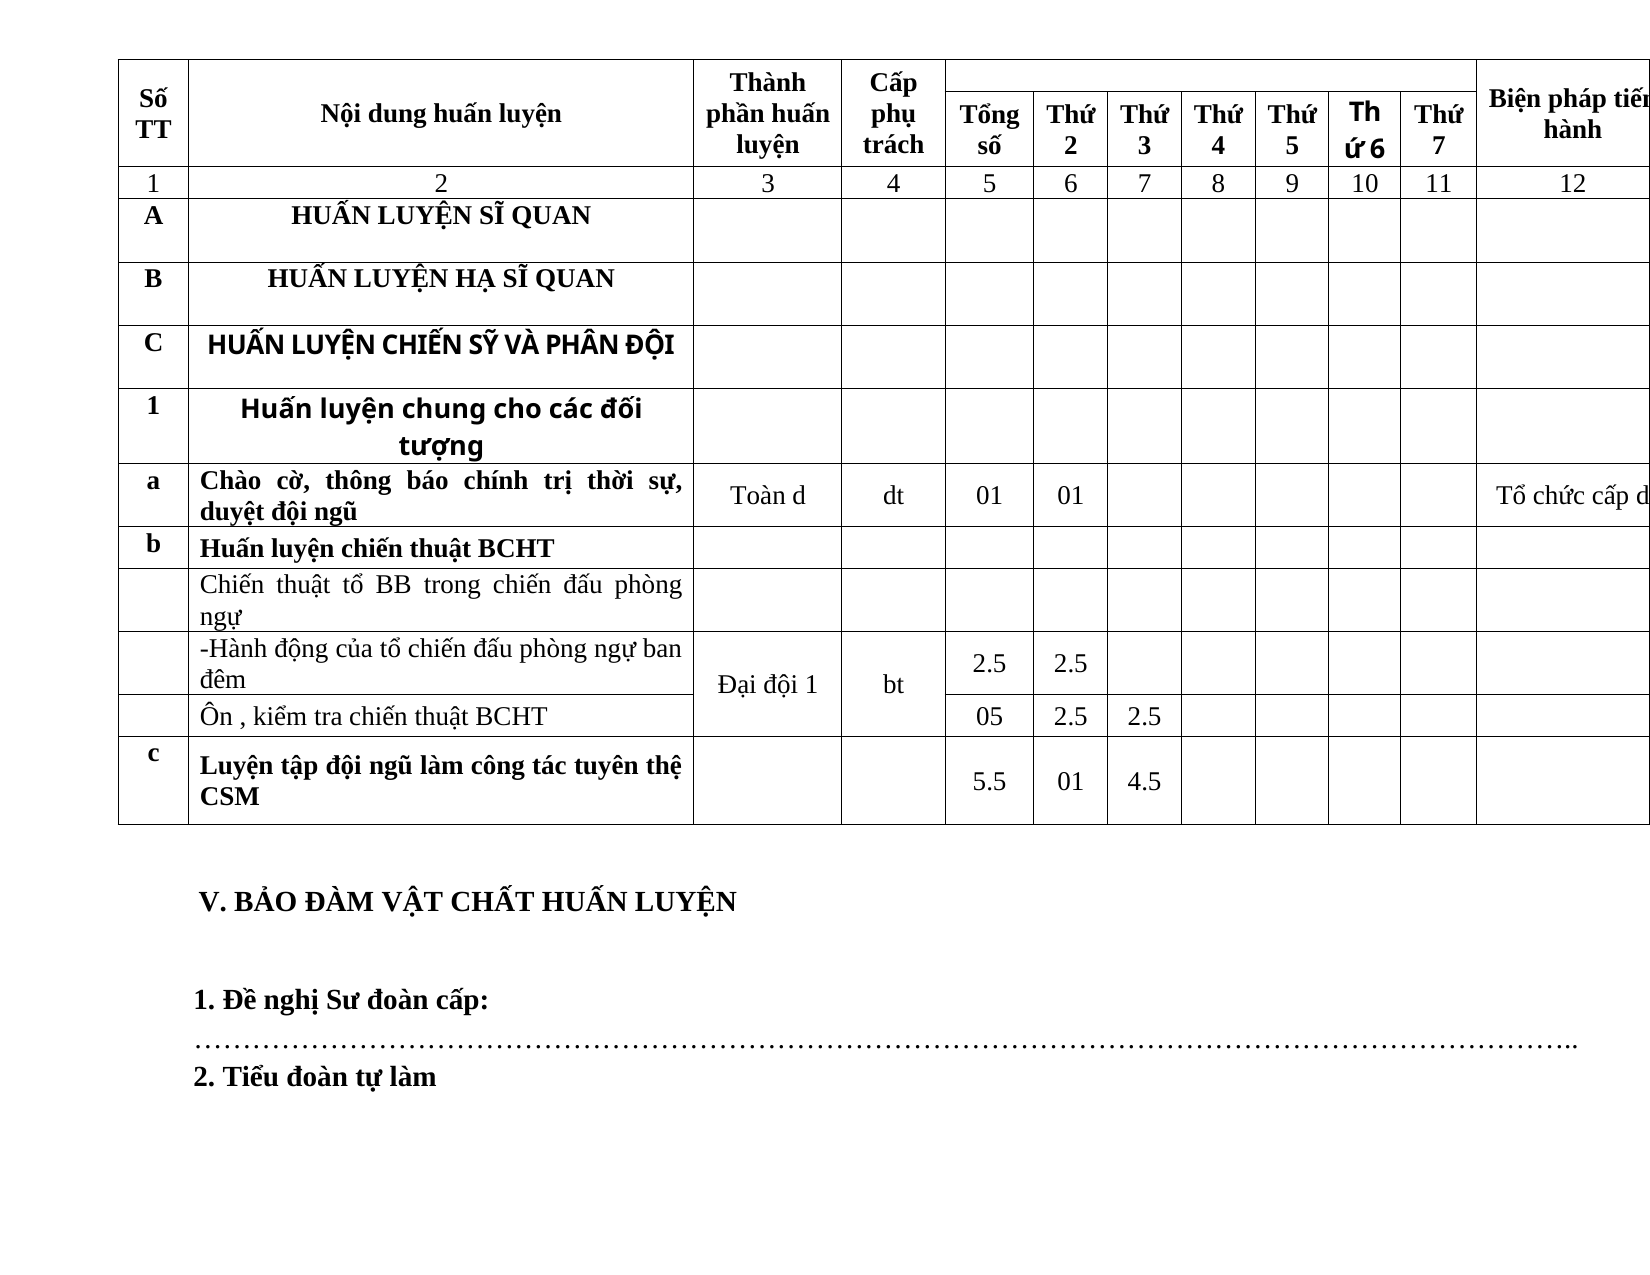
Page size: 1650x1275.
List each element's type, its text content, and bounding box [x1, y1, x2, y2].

table_cell [1329, 695, 1400, 736]
table_cell [1329, 326, 1400, 388]
table_cell [1034, 263, 1107, 325]
table_cell 11 [1401, 167, 1476, 198]
table_cell [1256, 527, 1328, 568]
table_cell [1256, 569, 1328, 631]
table_cell [119, 569, 188, 631]
table_cell [1034, 199, 1107, 262]
table_cell [842, 737, 945, 824]
table_cell [842, 326, 945, 388]
table_cell [1034, 326, 1107, 388]
table_cell Thứ 2 [1034, 92, 1107, 166]
table_cell Thứ 5 [1256, 92, 1328, 166]
table_cell C [119, 326, 188, 388]
table_cell [119, 695, 188, 736]
table_cell [1256, 389, 1328, 463]
table_cell [1182, 389, 1255, 463]
table_cell [946, 569, 1033, 631]
table_cell Huấn luyện chung cho các đối tượng [189, 389, 693, 463]
table_cell Ôn , kiểm tra chiến thuật BCHT [189, 695, 693, 736]
table_cell [1477, 389, 1649, 463]
table_cell [1477, 326, 1649, 388]
table_cell 4 [842, 167, 945, 198]
table_cell 1 [119, 167, 188, 198]
table_header Cấp phụ trách [842, 60, 945, 166]
table_cell Tổng số [946, 92, 1033, 166]
table_cell [1182, 695, 1255, 736]
table_cell [1329, 527, 1400, 568]
table_cell Thứ 4 [1182, 92, 1255, 166]
table_cell [1182, 527, 1255, 568]
table_header [946, 60, 1476, 91]
table_cell [1477, 737, 1649, 824]
table_cell [1477, 695, 1649, 736]
table_cell [694, 263, 841, 325]
table_cell [946, 263, 1033, 325]
table_cell Huấn luyện chiến thuật BCHT [189, 527, 693, 568]
table_cell 01 [946, 464, 1033, 526]
table_cell [694, 199, 841, 262]
table_cell [1034, 569, 1107, 631]
table_cell -Hành động của tổ chiến đấu phòng ngự ban đêm [189, 632, 693, 694]
table_cell Thứ 7 [1401, 92, 1476, 166]
table_cell [946, 389, 1033, 463]
table_cell [1401, 389, 1476, 463]
table_cell 12 [1477, 167, 1649, 198]
table_cell [1182, 632, 1255, 694]
table_cell [1329, 737, 1400, 824]
table_cell 1 [119, 389, 188, 463]
table_header Thành phần huấn luyện [694, 60, 841, 166]
table_cell [946, 527, 1033, 568]
table_cell Chào cờ, thông báo chính trị thời sự, duyệt đội ngũ [189, 464, 693, 526]
table_cell 3 [694, 167, 841, 198]
table_cell [946, 326, 1033, 388]
table_cell dt [842, 464, 945, 526]
table_cell 7 [1108, 167, 1181, 198]
table_cell [1108, 199, 1181, 262]
table_cell 2.5 [946, 632, 1033, 694]
table_cell Thứ 3 [1108, 92, 1181, 166]
table_cell HUẤN LUYỆN CHIẾN SỸ VÀ PHÂN ĐỘI [189, 326, 693, 388]
table_cell [842, 527, 945, 568]
table_cell A [119, 199, 188, 262]
table_cell Toàn d [694, 464, 841, 526]
table_cell [1401, 263, 1476, 325]
table_cell Đại đội 1 [694, 632, 841, 736]
table_cell 10 [1329, 167, 1400, 198]
table_cell [1329, 199, 1400, 262]
table_cell [1182, 263, 1255, 325]
table_cell Thứ 6 [1329, 92, 1400, 166]
table_cell [1477, 527, 1649, 568]
table_cell c [119, 737, 188, 824]
table_cell [1182, 199, 1255, 262]
table_cell [1108, 326, 1181, 388]
table_cell HUẤN LUYỆN SĨ QUAN [189, 199, 693, 262]
table_cell 2 [189, 167, 693, 198]
table_cell 9 [1256, 167, 1328, 198]
table_cell 5 [946, 167, 1033, 198]
table_cell [1182, 464, 1255, 526]
table_cell [1329, 464, 1400, 526]
table_cell [1256, 737, 1328, 824]
table_cell [694, 527, 841, 568]
table_cell [1401, 464, 1476, 526]
table_cell [1108, 527, 1181, 568]
table_cell bt [842, 632, 945, 736]
table_cell [694, 569, 841, 631]
table_cell [1108, 632, 1181, 694]
table_cell [119, 632, 188, 694]
table_cell [1108, 263, 1181, 325]
table_cell [1108, 569, 1181, 631]
table_cell [1477, 263, 1649, 325]
table_cell [1256, 632, 1328, 694]
table_cell 2.5 [1108, 695, 1181, 736]
table_cell [694, 389, 841, 463]
table_cell [1401, 632, 1476, 694]
table_cell a [119, 464, 188, 526]
table_cell 2.5 [1034, 632, 1107, 694]
table_cell [1256, 326, 1328, 388]
table_cell [1256, 695, 1328, 736]
text …………………………………………………………………………………………………………………………….. [118, 1021, 1591, 1054]
table_cell 05 [946, 695, 1033, 736]
table_cell b [119, 527, 188, 568]
table_cell [1034, 389, 1107, 463]
table_cell [1256, 199, 1328, 262]
table_cell [694, 326, 841, 388]
table_cell [946, 199, 1033, 262]
table_cell [1256, 263, 1328, 325]
table_cell [1034, 527, 1107, 568]
table_cell [1108, 389, 1181, 463]
table_cell Luyện tập đội ngũ làm công tác tuyên thệ CSM [189, 737, 693, 824]
table_cell HUẤN LUYỆN HẠ SĨ QUAN [189, 263, 693, 325]
table_cell [1329, 632, 1400, 694]
table_cell Tổ chức cấp d [1477, 464, 1649, 526]
table_cell [1401, 527, 1476, 568]
table_header Số TT [119, 60, 188, 166]
table_header Nội dung huấn luyện [189, 60, 693, 166]
table_cell [1477, 199, 1649, 262]
table_cell [1401, 695, 1476, 736]
table_cell 01 [1034, 464, 1107, 526]
table_cell [1329, 569, 1400, 631]
table_cell [842, 263, 945, 325]
table_cell B [119, 263, 188, 325]
table_cell [694, 737, 841, 824]
table_cell [1182, 737, 1255, 824]
table_cell 4.5 [1108, 737, 1181, 824]
table_header Biện pháp tiến hành [1477, 60, 1649, 166]
table_cell [1182, 569, 1255, 631]
table_cell [1401, 569, 1476, 631]
table_cell [1401, 199, 1476, 262]
table_cell [1256, 464, 1328, 526]
table_cell 5.5 [946, 737, 1033, 824]
table_cell Chiến thuật tổ BB trong chiến đấu phòng ngự [189, 569, 693, 631]
table_cell [1401, 737, 1476, 824]
table_cell [1477, 569, 1649, 631]
table_cell [1182, 326, 1255, 388]
text V. BẢO ĐÀM VẬT CHẤT HUẤN LUYỆN [118, 884, 1591, 918]
table_cell 2.5 [1034, 695, 1107, 736]
table_cell 01 [1034, 737, 1107, 824]
text 1. Đề nghị Sư đoàn cấp: [118, 982, 1591, 1016]
table_cell [1329, 389, 1400, 463]
text 2. Tiểu đoàn tự làm [118, 1059, 1591, 1093]
table_cell 8 [1182, 167, 1255, 198]
table_cell [842, 199, 945, 262]
table_cell [1477, 632, 1649, 694]
table_cell [1329, 263, 1400, 325]
table_cell [1401, 326, 1476, 388]
table_cell [842, 569, 945, 631]
table_cell [1108, 464, 1181, 526]
table_cell [842, 389, 945, 463]
table_cell 6 [1034, 167, 1107, 198]
